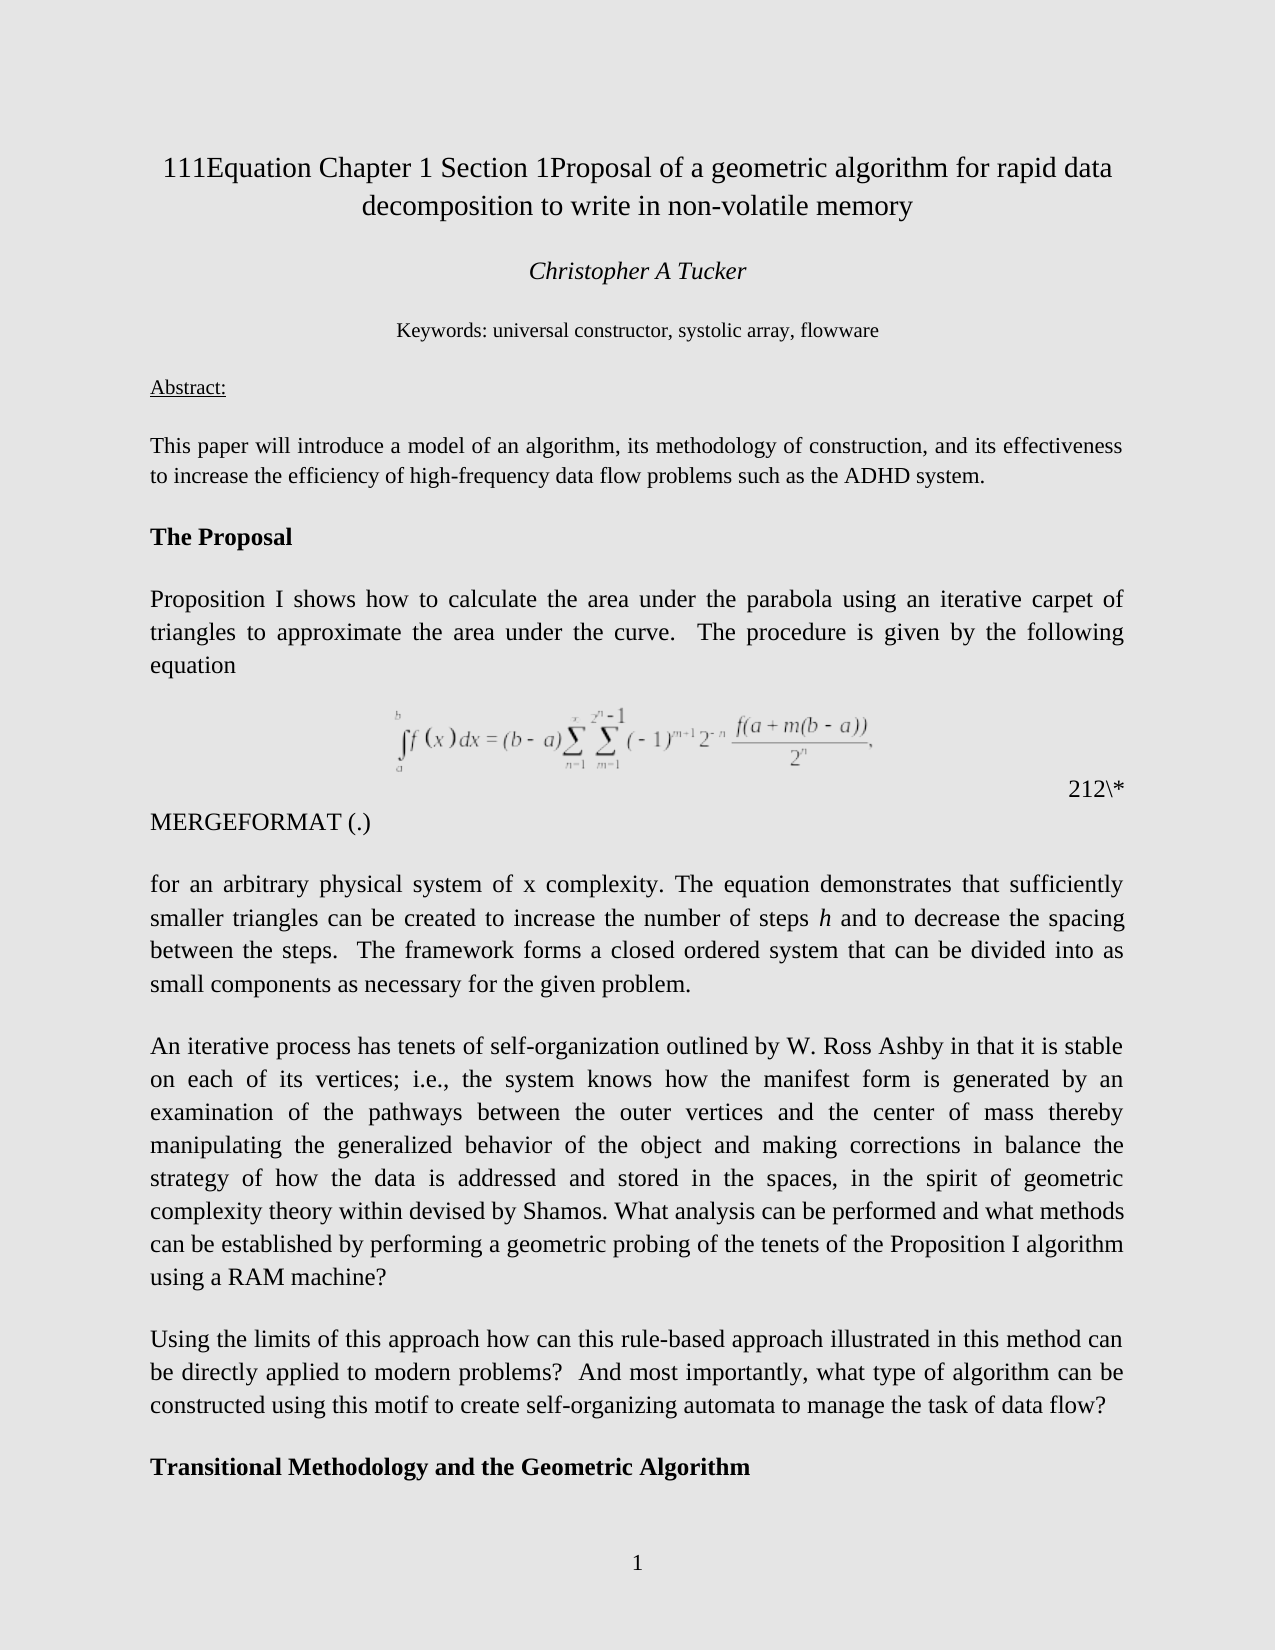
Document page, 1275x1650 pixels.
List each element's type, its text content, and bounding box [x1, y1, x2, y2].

text Proposal of a geometric algorithm for rapid data decomposition to write in non-volatile memory [150, 150, 1125, 222]
text Christopher A Tucker [150, 256, 1125, 285]
text Abstract: [150, 375, 1125, 399]
text for an arbitrary physical system of x complexity. The equation demonstrates that sufficiently smaller triangles can be created to increase the number of steps h and to decrease the spacing between the steps. The framework forms a closed ordered system that can be divided into as small components as necessary for the given problem. [150, 869, 1125, 997]
text This paper will introduce a model of an algorithm, its methodology of construction, and its effectiveness to increase the efficiency of high-frequency data flow problems such as the ADHD system. [150, 432, 1125, 488]
text Proposition I shows how to calculate the area under the parabola using an iterative carpet of triangles to approximate the area under the curve. The procedure is given by the following equation [150, 584, 1125, 678]
text Keywords: universal constructor, systolic array, flowware [150, 318, 1125, 342]
text An iterative process has tenets of self-organization outlined by W. Ross Ashby in that it is stable on each of its vertices; i.e., the system knows how the manifest form is generated by an examination of the pathways between the outer vertices and the center of mass thereby manipulating the generalized behavior of the object and making corrections in balance the strategy of how the data is addressed and stored in the spaces, in the spirit of geometric complexity theory within devised by Shamos. What analysis can be performed and what methods can be established by performing a geometric probing of the tenets of the Proposition I algorithm using a RAM machine? [150, 1031, 1125, 1291]
text The Proposal [150, 522, 1125, 550]
text Using the limits of this approach how can this rule-based approach illustrated in this method can be directly applied to modern problems? And most importantly, what type of algorithm can be constructed using this motif to create self-organizing automata to manage the task of data flow? [150, 1324, 1125, 1419]
text Transitional Methodology and the Geometric Algorithm [150, 1452, 1125, 1481]
